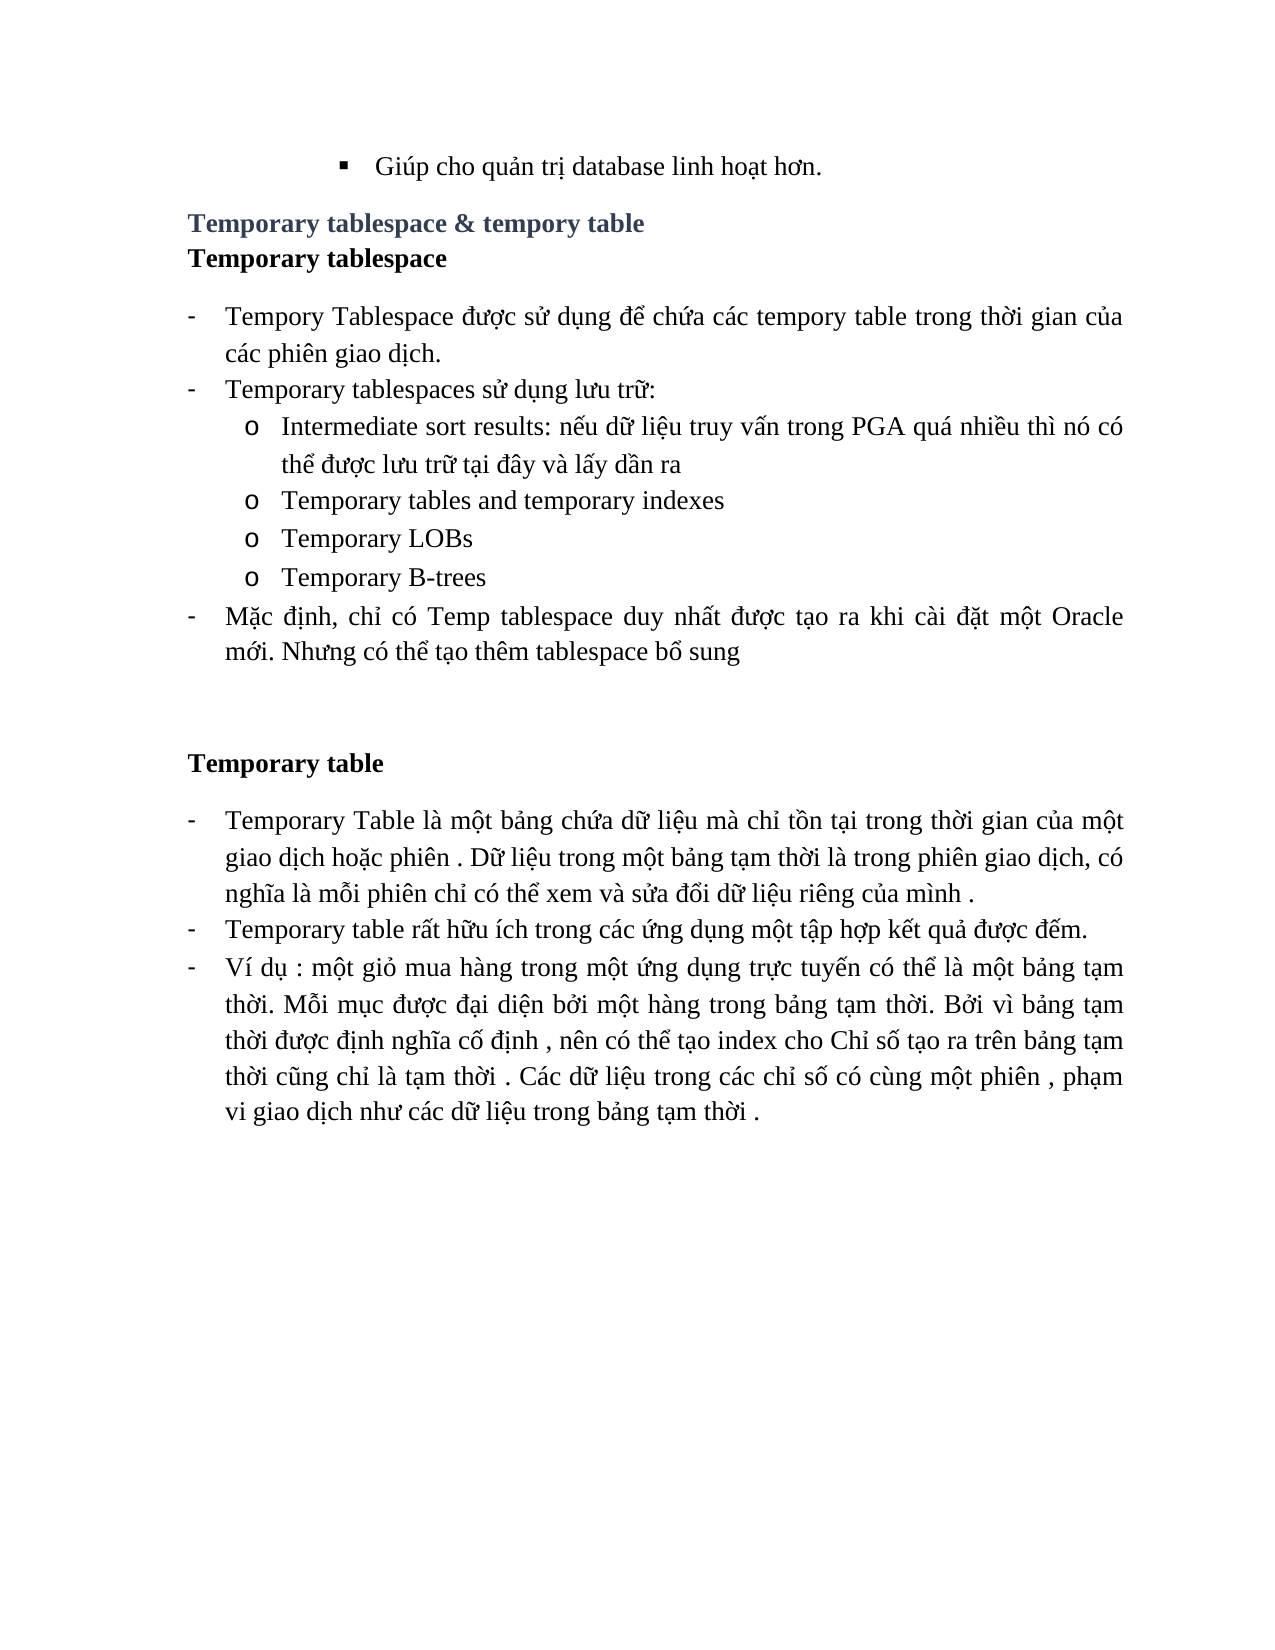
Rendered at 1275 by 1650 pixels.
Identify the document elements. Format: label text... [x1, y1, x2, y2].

list Mặc định, chỉ có Temp tablespace duy nhất được tạo ra khi cài đặt một Oracle mới. Nhưng có thể tạo thêm tablespace bổ sung [187, 599, 1125, 667]
list Intermediate sort results: nếu dữ liệu truy vấn trong PGA quá nhiều thì nó có thể được lưu trữ tại đây và lấy dần ra [244, 410, 1125, 479]
list Ví dụ : một giỏ mua hàng trong một ứng dụng trực tuyến có thể là một bảng tạm thời. Mỗi mục được đại diện bởi một hàng trong bảng tạm thời. Bởi vì bảng tạm thời được định nghĩa cố định , nên có thể tạo index cho Chỉ số tạo ra trên bảng tạm thời cũng chỉ là tạm thời . Các dữ liệu trong các chỉ số có cùng một phiên , phạm vi giao dịch như các dữ liệu trong bảng tạm thời . [187, 951, 1125, 1126]
list Temporary tables and temporary indexes [244, 484, 1125, 517]
list Temporary LOBs [244, 522, 1125, 556]
subtitle Temporary tablespace & tempory table [150, 207, 1125, 238]
list Temporary B-trees [244, 561, 1125, 594]
list Temporary Table là một bảng chứa dữ liệu mà chỉ tồn tại trong thời gian của một giao dịch hoặc phiên . Dữ liệu trong một bảng tạm thời là trong phiên giao dịch, có nghĩa là mỗi phiên chỉ có thể xem và sửa đổi dữ liệu riêng của mình . [187, 803, 1125, 908]
list Giúp cho quản trị database linh hoạt hơn. [337, 150, 1125, 181]
list Temporary tablespaces sử dụng lưu trữ: [187, 372, 1125, 405]
list Temporary table rất hữu ích trong các ứng dụng một tập hợp kết quả được đếm. [187, 913, 1125, 946]
list Tempory Tablespace được sử dụng để chứa các tempory table trong thời gian của các phiên giao dịch. [187, 299, 1125, 368]
text Temporary table [150, 747, 1125, 778]
text Temporary tablespace [150, 242, 1125, 274]
